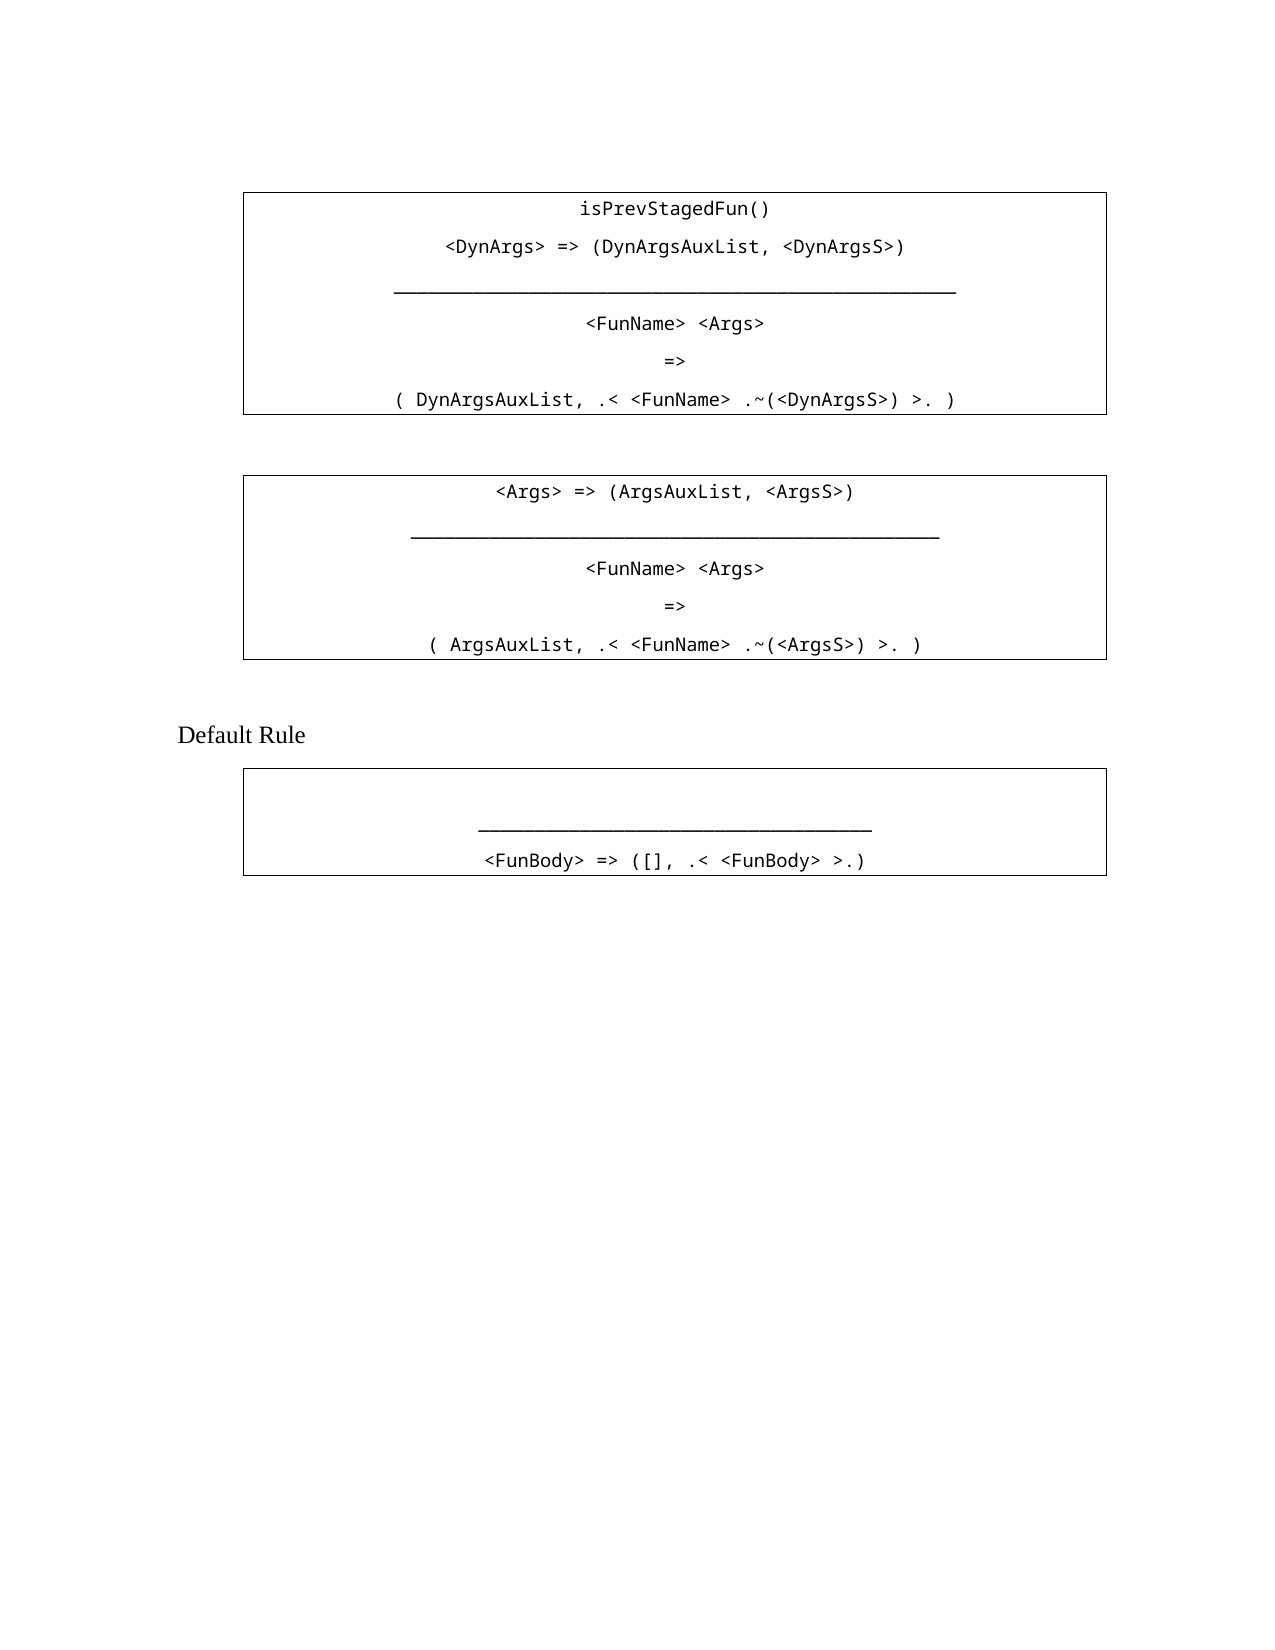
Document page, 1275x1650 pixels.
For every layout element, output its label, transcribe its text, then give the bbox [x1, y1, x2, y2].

text ___________________________________ [244, 806, 1106, 835]
text => [244, 345, 1106, 373]
text <DynArgs> => (DynArgsAuxList, <DynArgsS>) [244, 230, 1106, 259]
text ( DynArgsAuxList, .< <FunName> .~(<DynArgsS>) >. ) [244, 383, 1106, 414]
text <FunName> <Args> [244, 307, 1106, 335]
text __________________________________________________ [244, 268, 1106, 297]
text _______________________________________________ [244, 513, 1106, 542]
text Default Rule [177, 720, 1098, 749]
text <Args> => (ArgsAuxList, <ArgsS>) [244, 476, 1106, 504]
text => [244, 590, 1106, 619]
text ( ArgsAuxList, .< <FunName> .~(<ArgsS>) >. ) [244, 628, 1106, 659]
text <FunName> <Args> [244, 552, 1106, 580]
text <FunBody> => ([], .< <FunBody> >.) [244, 844, 1106, 875]
text isPrevStagedFun() [244, 193, 1106, 221]
